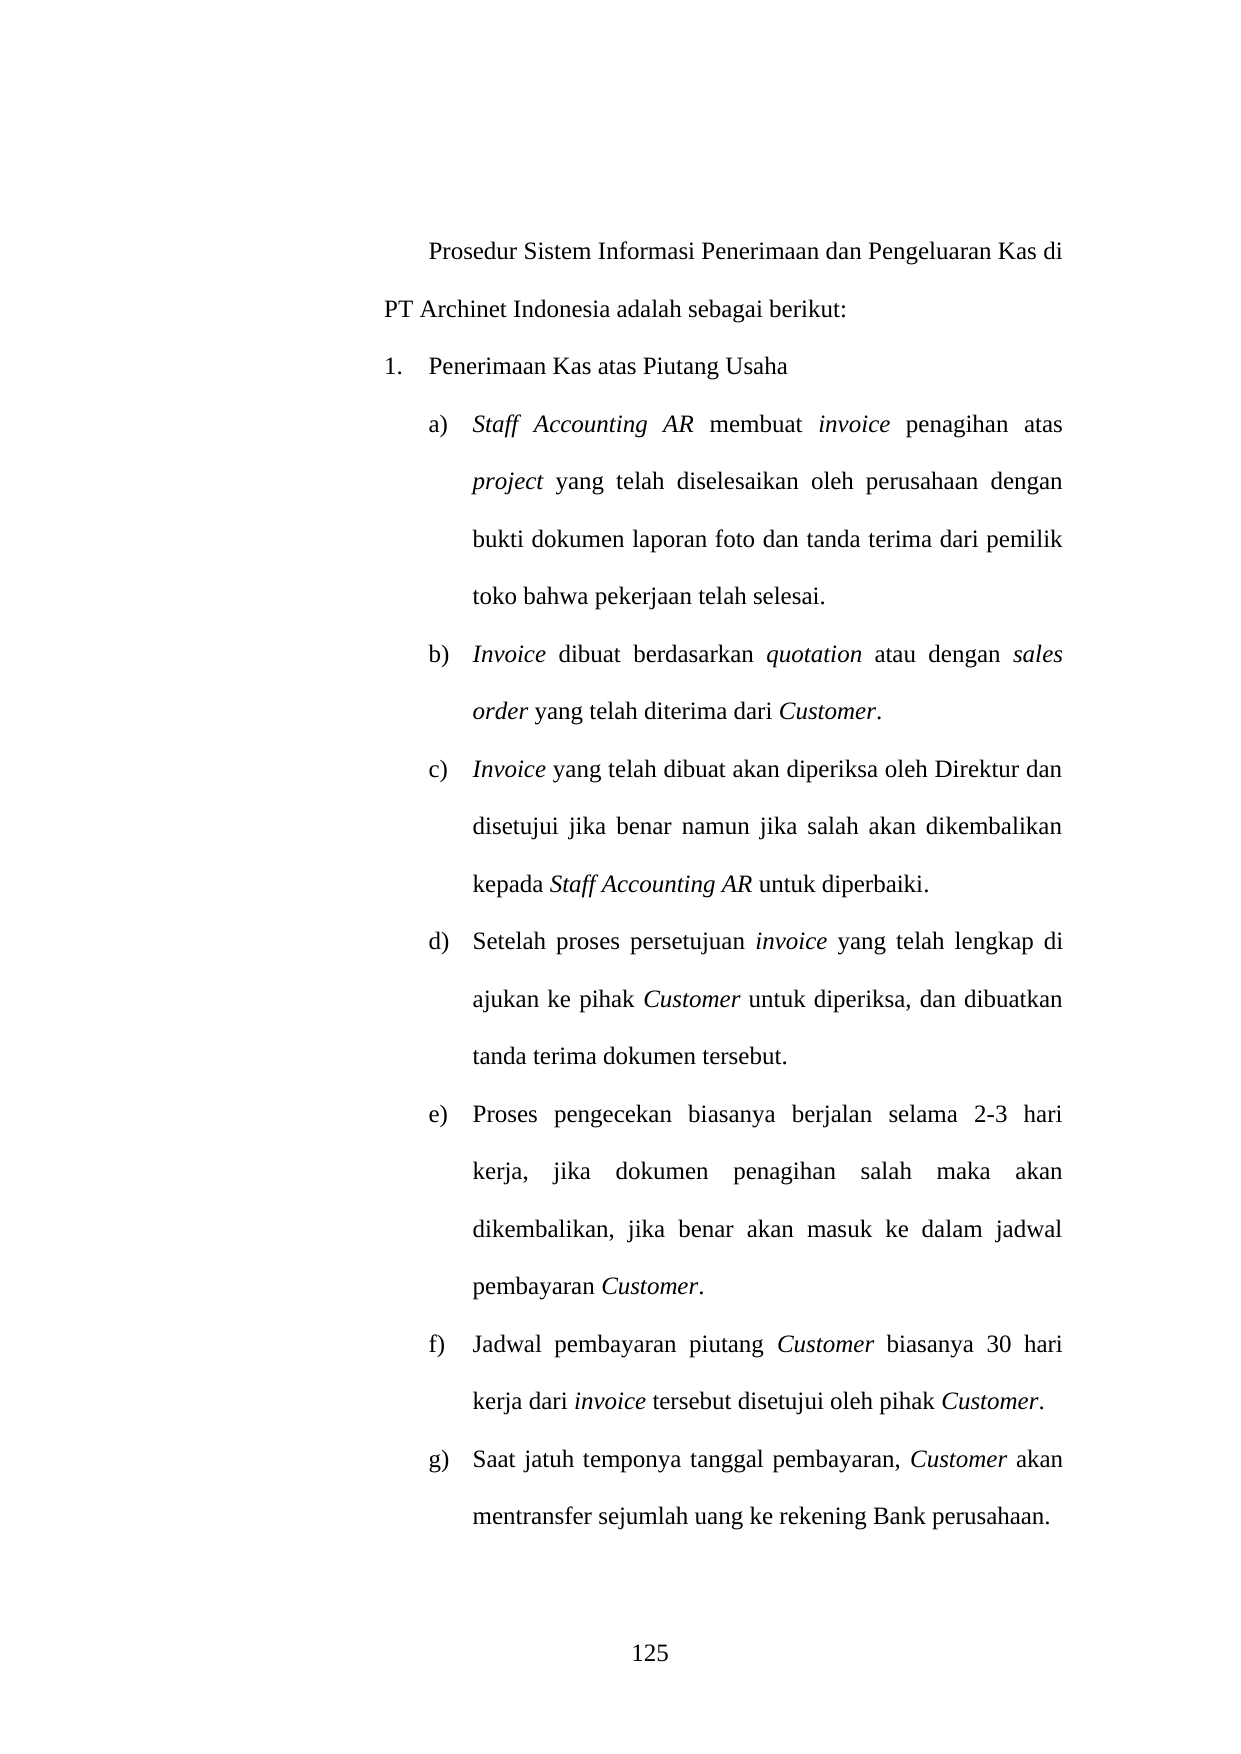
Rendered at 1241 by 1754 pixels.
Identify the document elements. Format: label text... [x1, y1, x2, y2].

list Penerimaan Kas atas Piutang Usaha [384, 351, 1063, 380]
list Invoice yang telah dibuat akan diperiksa oleh Direktur dan disetujui jika benar namun jika salah akan dikembalikan kepada Staff Accounting AR untuk diperbaiki. [428, 754, 1063, 897]
list Staff Accounting AR membuat invoice penagihan atas project yang telah diselesaikan oleh perusahaan dengan bukti dokumen laporan foto dan tanda terima dari pemilik toko bahwa pekerjaan telah selesai. [428, 409, 1063, 610]
text Prosedur Sistem Informasi Penerimaan dan Pengeluaran Kas di PT Archinet Indonesia adalah sebagai berikut: [384, 236, 1063, 322]
list Saat jatuh temponya tanggal pembayaran, Customer akan mentransfer sejumlah uang ke rekening Bank perusahaan. [428, 1444, 1063, 1530]
list Invoice dibuat berdasarkan quotation atau dengan sales order yang telah diterima dari Customer. [428, 639, 1063, 725]
list Proses pengecekan biasanya berjalan selama 2-3 hari kerja, jika dokumen penagihan salah maka akan dikembalikan, jika benar akan masuk ke dalam jadwal pembayaran Customer. [428, 1099, 1063, 1300]
list Jadwal pembayaran piutang Customer biasanya 30 hari kerja dari invoice tersebut disetujui oleh pihak Customer. [428, 1329, 1063, 1415]
list Setelah proses persetujuan invoice yang telah lengkap di ajukan ke pihak Customer untuk diperiksa, dan dibuatkan tanda terima dokumen tersebut. [428, 926, 1063, 1070]
